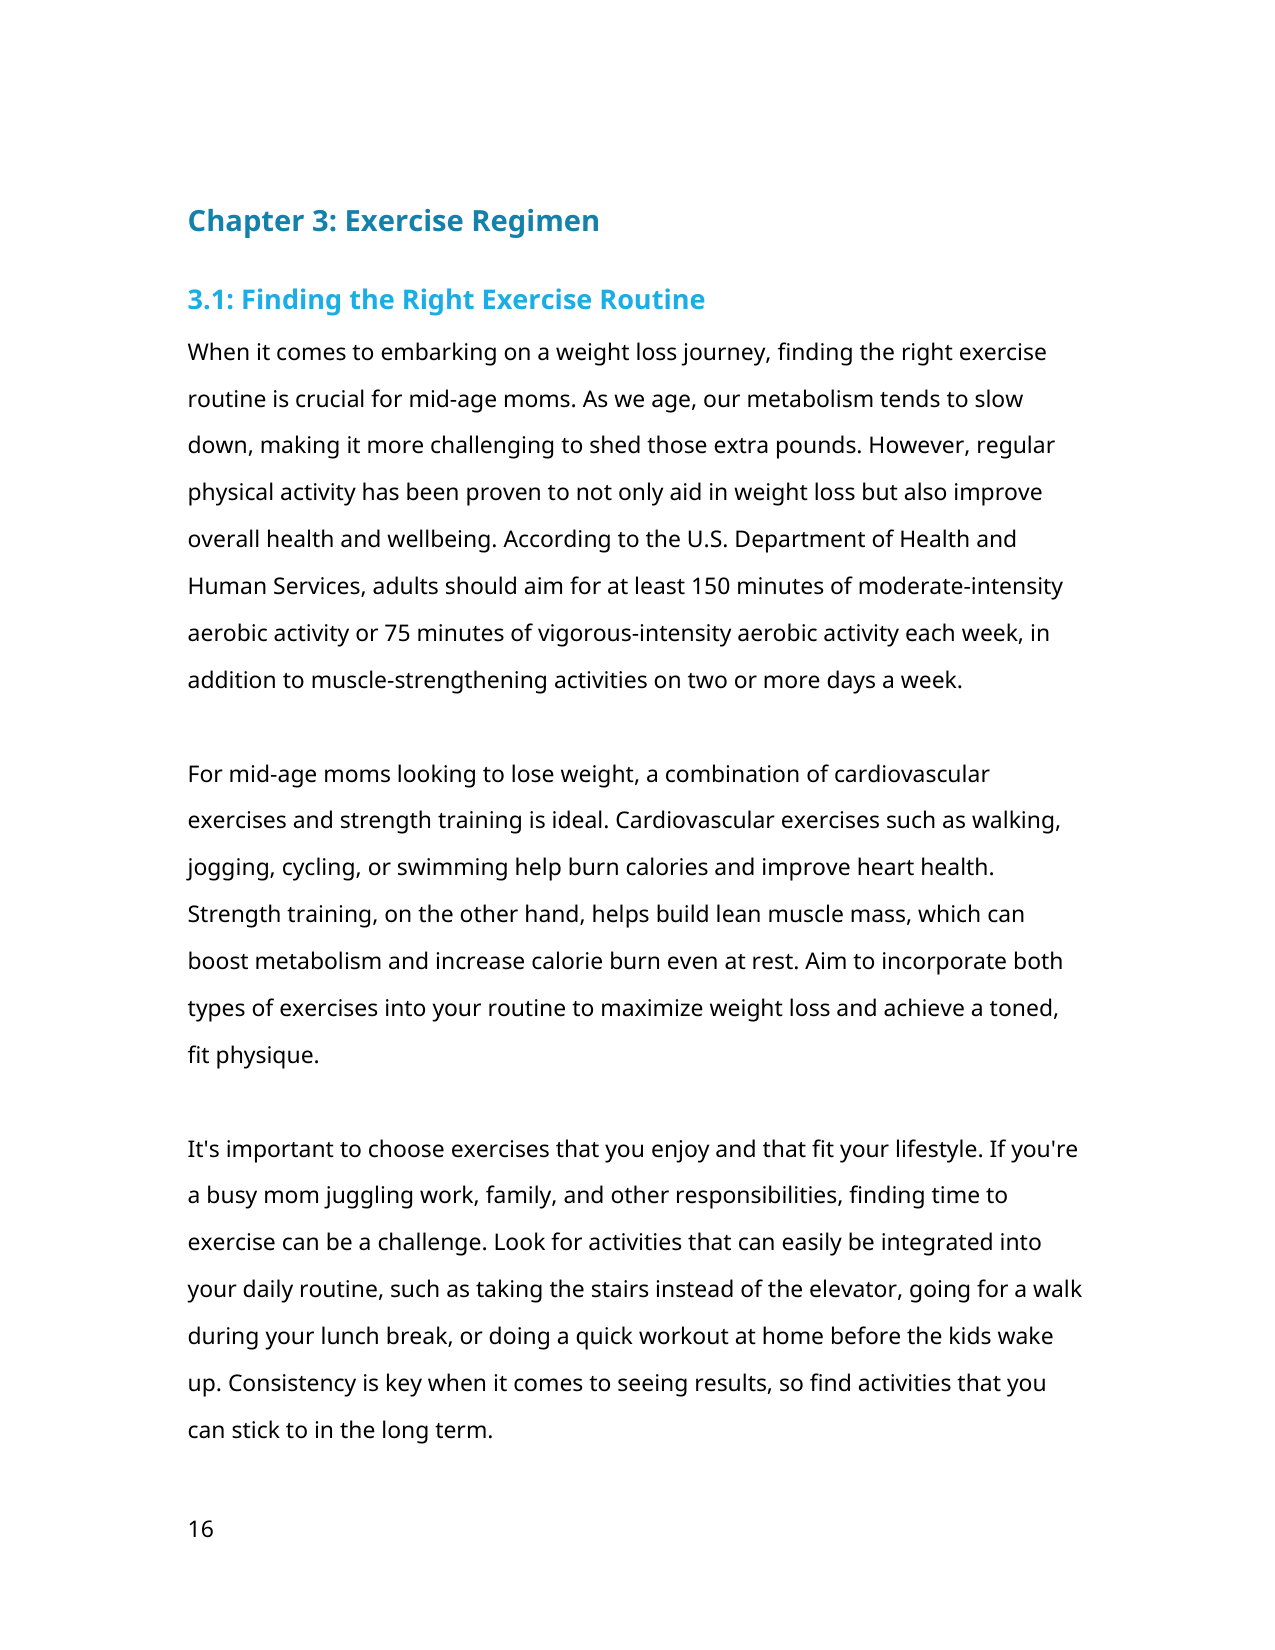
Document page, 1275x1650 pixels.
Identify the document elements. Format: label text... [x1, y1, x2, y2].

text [187, 336, 1087, 1492]
subtitle 3.1: Finding the Right Exercise Routine [187, 280, 1087, 317]
subtitle Chapter 3: Exercise Regimen [187, 200, 1087, 240]
